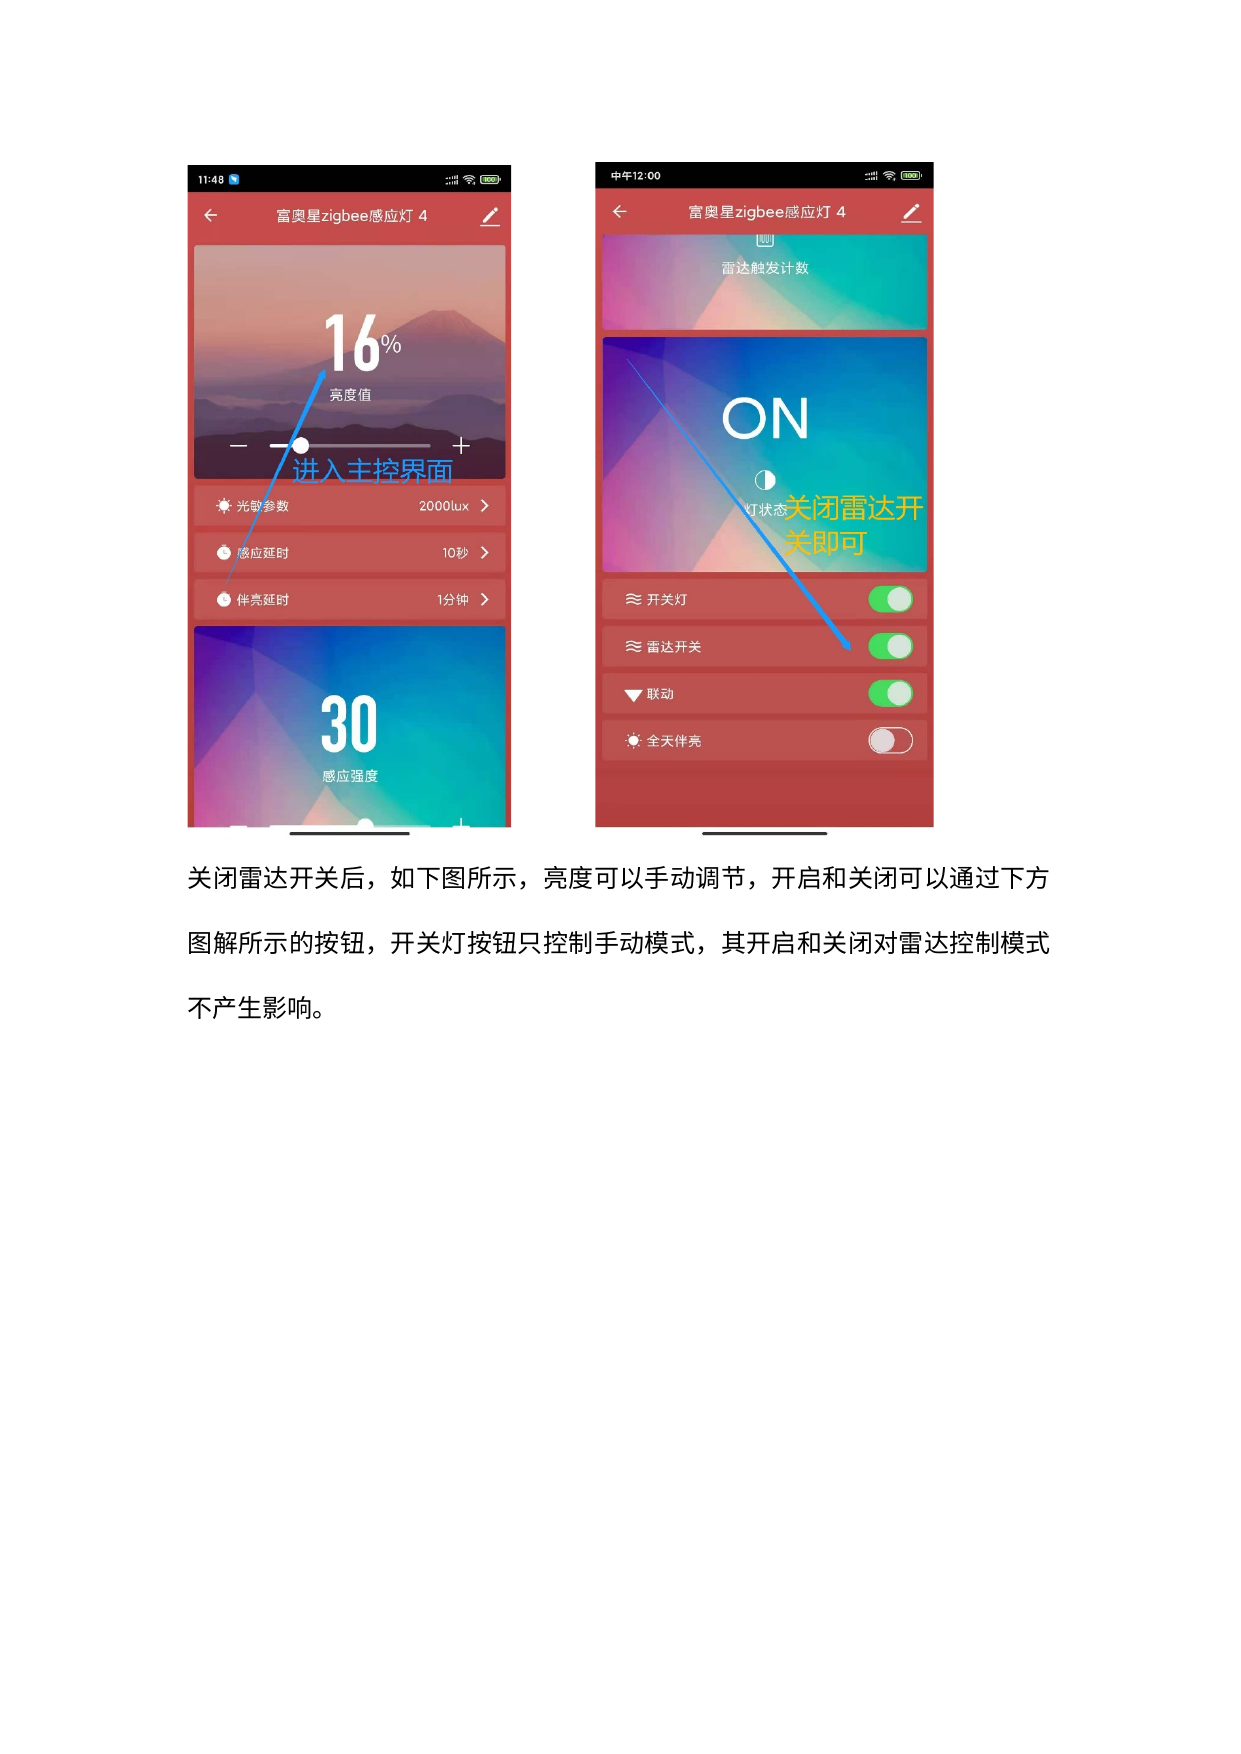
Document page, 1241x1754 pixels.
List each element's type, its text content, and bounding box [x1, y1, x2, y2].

text 关闭雷达开关后，如下图所示，亮度可以手动调节，开启和关闭可以通过下方图解所示的按钮，开关灯按钮只控制手动模式，其开启和关闭对雷达控制模式不产生影响。 [187, 844, 1053, 1039]
picture [187, 165, 512, 840]
picture [595, 162, 934, 840]
